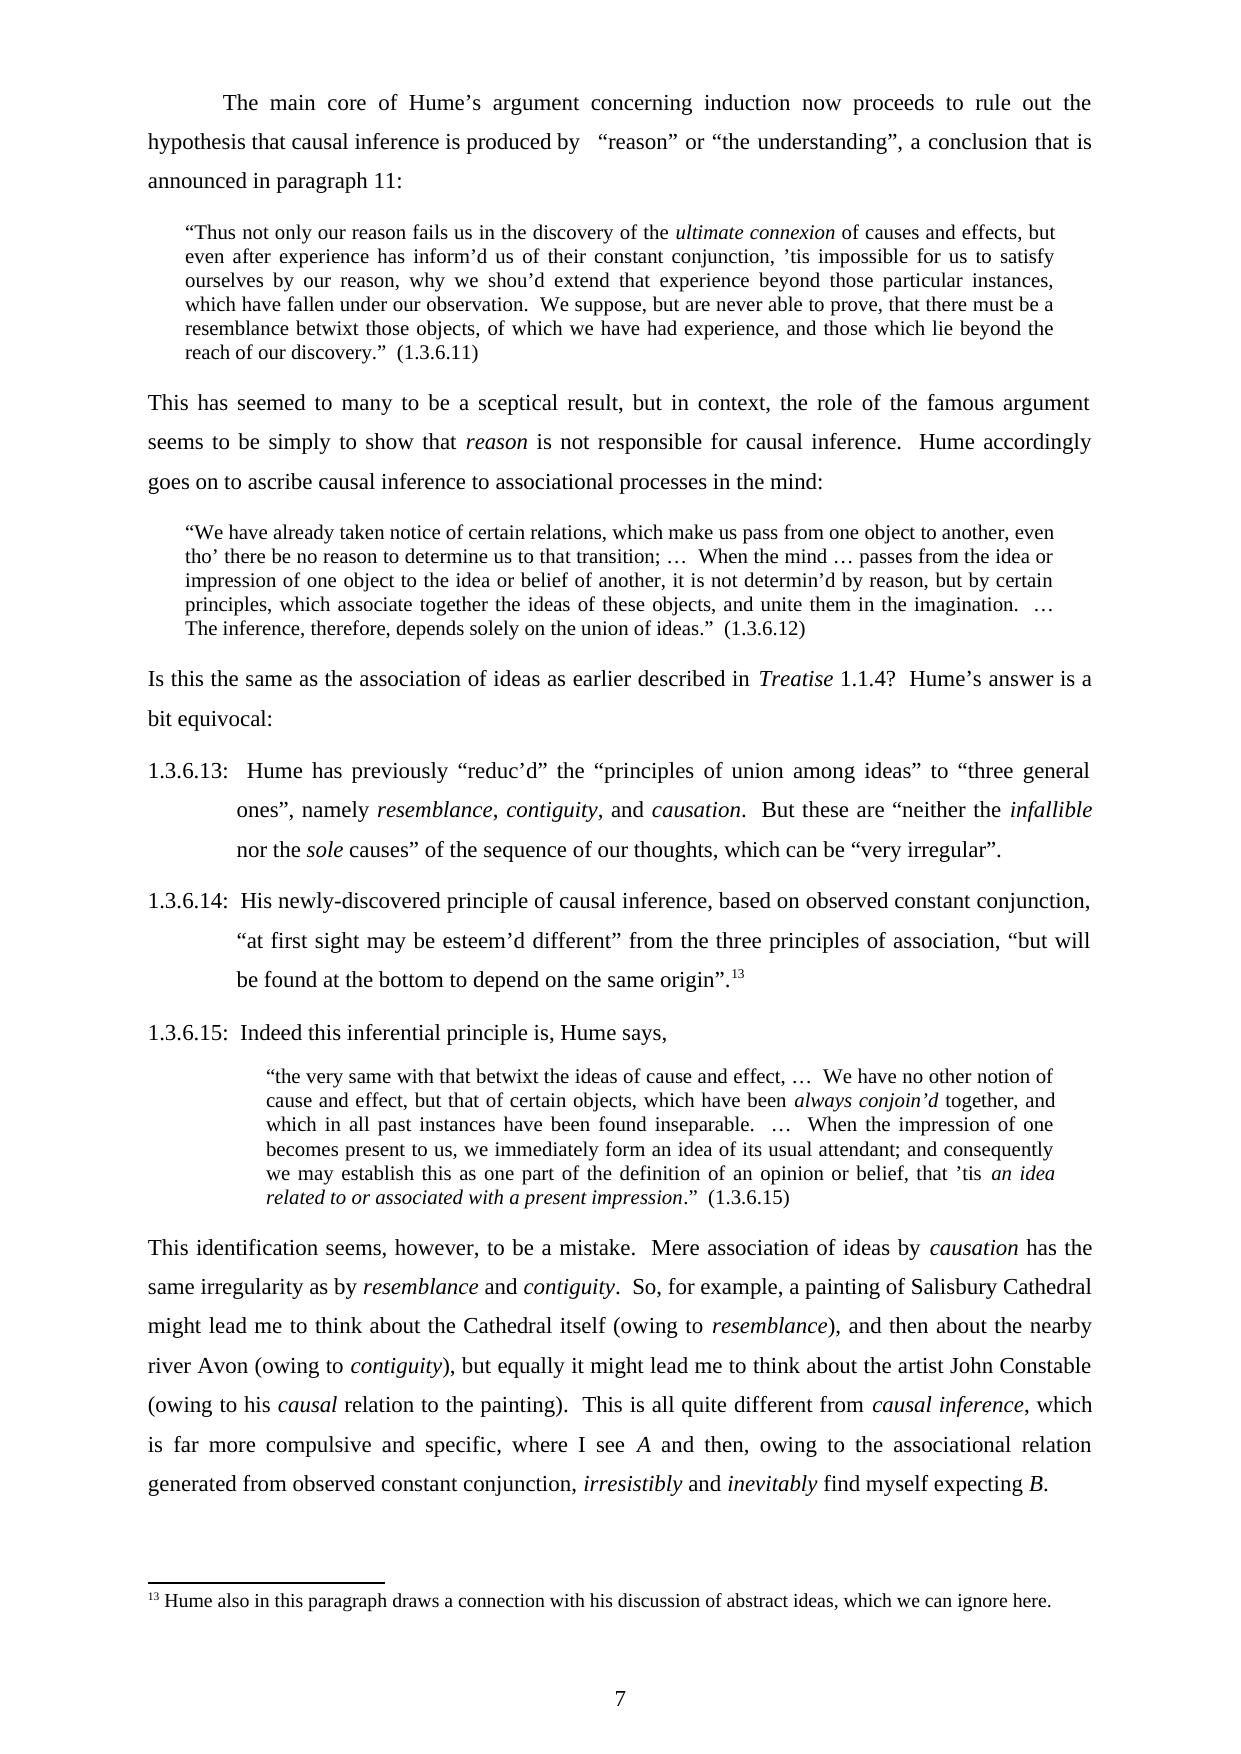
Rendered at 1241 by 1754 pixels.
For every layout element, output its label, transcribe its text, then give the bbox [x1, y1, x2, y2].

text This identification seems, however, to be a mistake. Mere association of ideas by causation has the same irregularity as by resemblance and contiguity. So, for example, a painting of Salisbury Cathedral might lead me to think about the Cathedral itself (owing to resemblance), and then about the nearby river Avon (owing to contiguity), but equally it might lead me to think about the artist John Constable (owing to his causal relation to the painting). This is all quite different from causal inference, which is far more compulsive and specific, where I see A and then, owing to the associational relation generated from observed constant conjunction, irresistibly and inevitably find myself expecting B. [148, 1234, 1092, 1497]
text The main core of Hume’s argument concerning induction now proceeds to rule out the hypothesis that causal inference is produced by “reason” or “the understanding”, a conclusion that is announced in paragraph 11: [148, 89, 1092, 194]
text “Thus not only our reason fails us in the discovery of the ultimate connexion of causes and effects, but even after experience has inform’d us of their constant conjunction, ’tis impossible for us to satisfy ourselves by our reason, why we shou’d extend that experience beyond those particular instances, which have fallen under our observation. We suppose, but are never able to prove, that there must be a resemblance betwixt those objects, of which we have had experience, and those which lie beyond the reach of our discovery.” (1.3.6.11) [185, 219, 1055, 364]
text This has seemed to many to be a sceptical result, but in context, the role of the famous argument seems to be simply to show that reason is not responsible for causal inference. Hume accordingly goes on to ascribe causal inference to associational processes in the mind: [148, 389, 1092, 494]
text “the very same with that betwixt the ideas of cause and effect, … We have no other notion of cause and effect, but that of certain objects, which have been always conjoin’d together, and which in all past instances have been found inseparable. … When the impression of one becomes present to us, we immediately form an idea of its usual attendant; and consequently we may establish this as one part of the definition of an opinion or belief, that ’tis an idea related to or associated with a present impression.” (1.3.6.15) [266, 1064, 1055, 1209]
text 1.3.6.13: Hume has previously “reduc’d” the “principles of union among ideas” to “three general ones”, namely resemblance, contiguity, and causation. But these are “neither the infallible nor the sole causes” of the sequence of our thoughts, which can be “very irregular”. [148, 757, 1092, 862]
text 1.3.6.14: His newly-discovered principle of causal inference, based on observed constant conjunction, “at first sight may be esteem’d different” from the three principles of association, “but will be found at the bottom to depend on the same origin”. [148, 888, 1092, 993]
text 1.3.6.15: Indeed this inferential principle is, Hume says, [148, 1018, 1092, 1045]
text “We have already taken notice of certain relations, which make us pass from one object to another, even tho’ there be no reason to determine us to that transition; … When the mind … passes from the idea or impression of one object to the idea or belief of another, it is not determin’d by reason, but by certain principles, which associate together the ideas of these objects, and unite them in the imagination. … The inference, therefore, depends solely on the union of ideas.” (1.3.6.12) [185, 520, 1055, 640]
text Is this the same as the association of ideas as earlier described in Treatise 1.1.4? Hume’s answer is a bit equivocal: [148, 665, 1092, 731]
